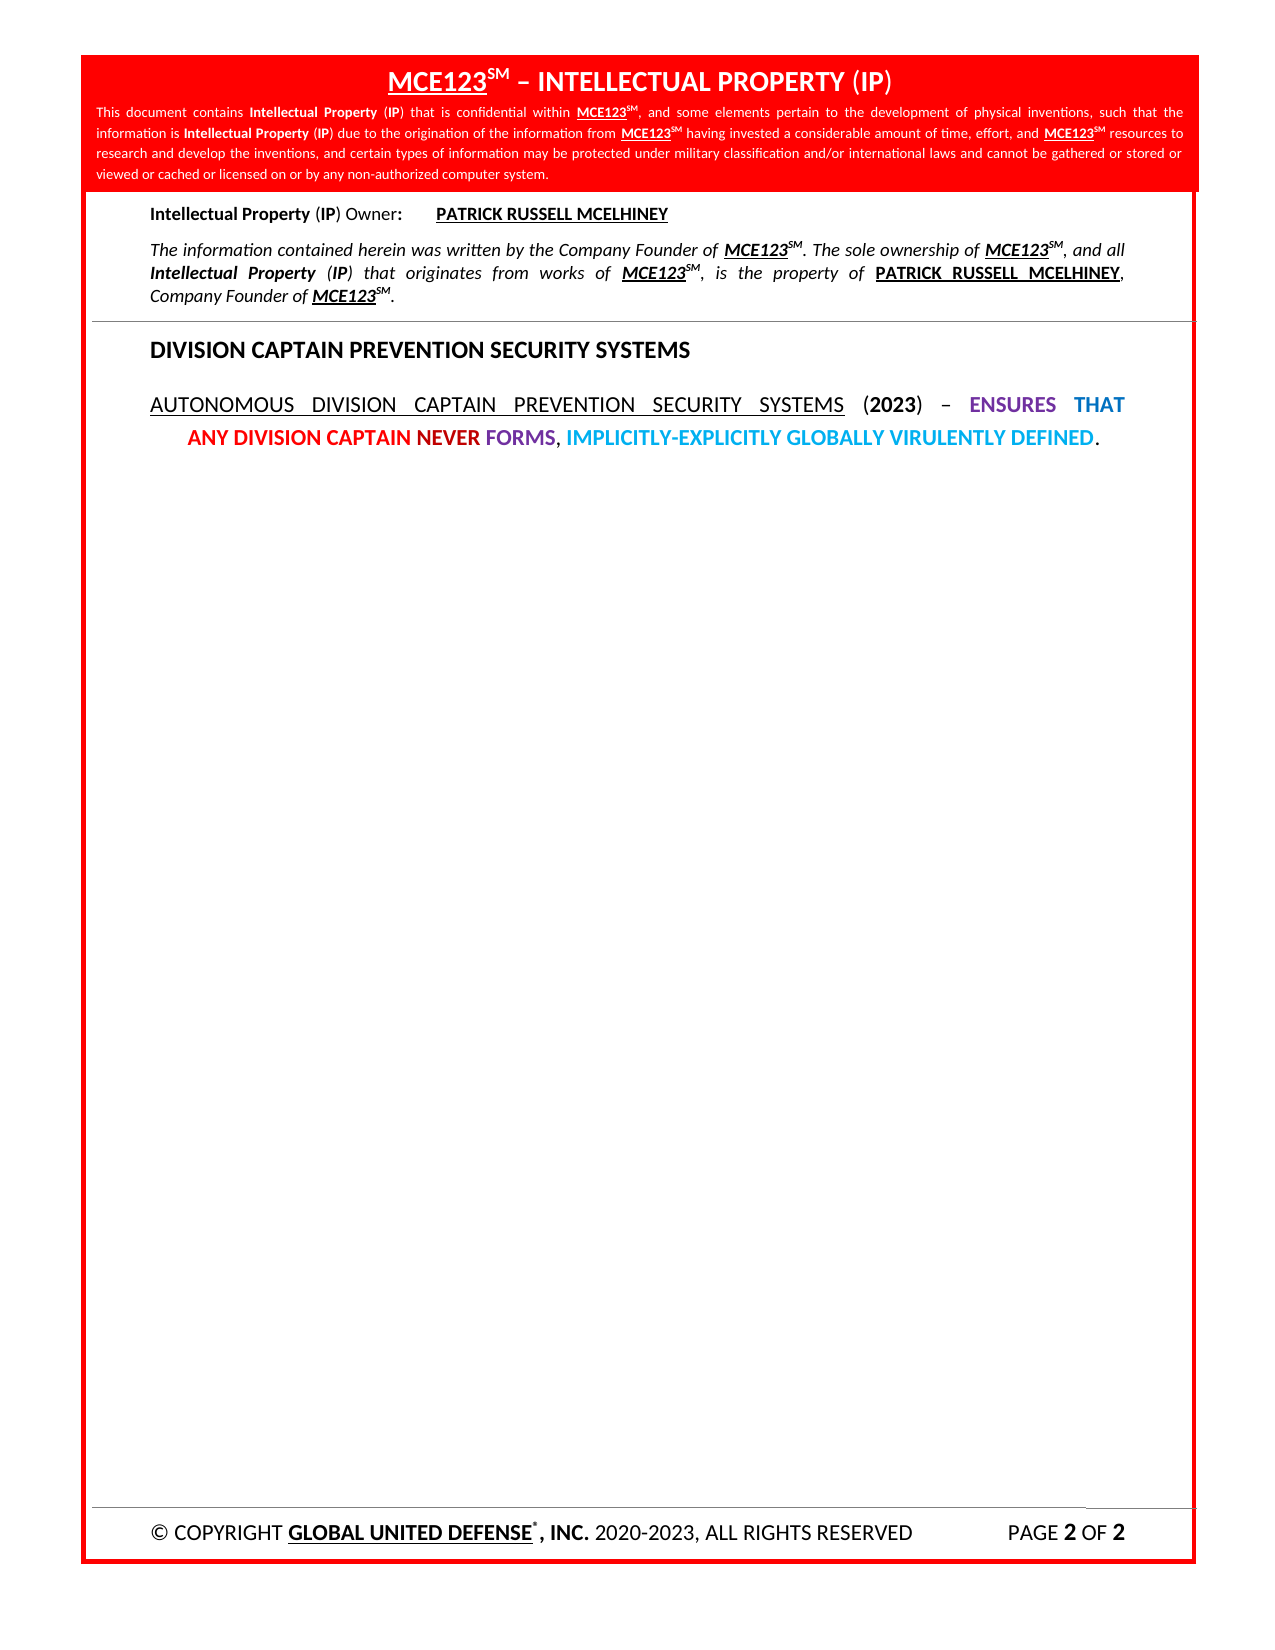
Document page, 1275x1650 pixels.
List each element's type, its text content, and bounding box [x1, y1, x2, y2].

text AUTONOMOUS DIVISION CAPTAIN PREVENTION SECURITY SYSTEMS (2023) – ENSURES THAT ANY DIVISION CAPTAIN NEVER FORMS, IMPLICITLY-EXPLICITLY GLOBALLY VIRULENTLY DEFINED. [150, 391, 1125, 451]
text DIVISION CAPTAIN PREVENTION SECURITY SYSTEMS [150, 335, 1125, 365]
